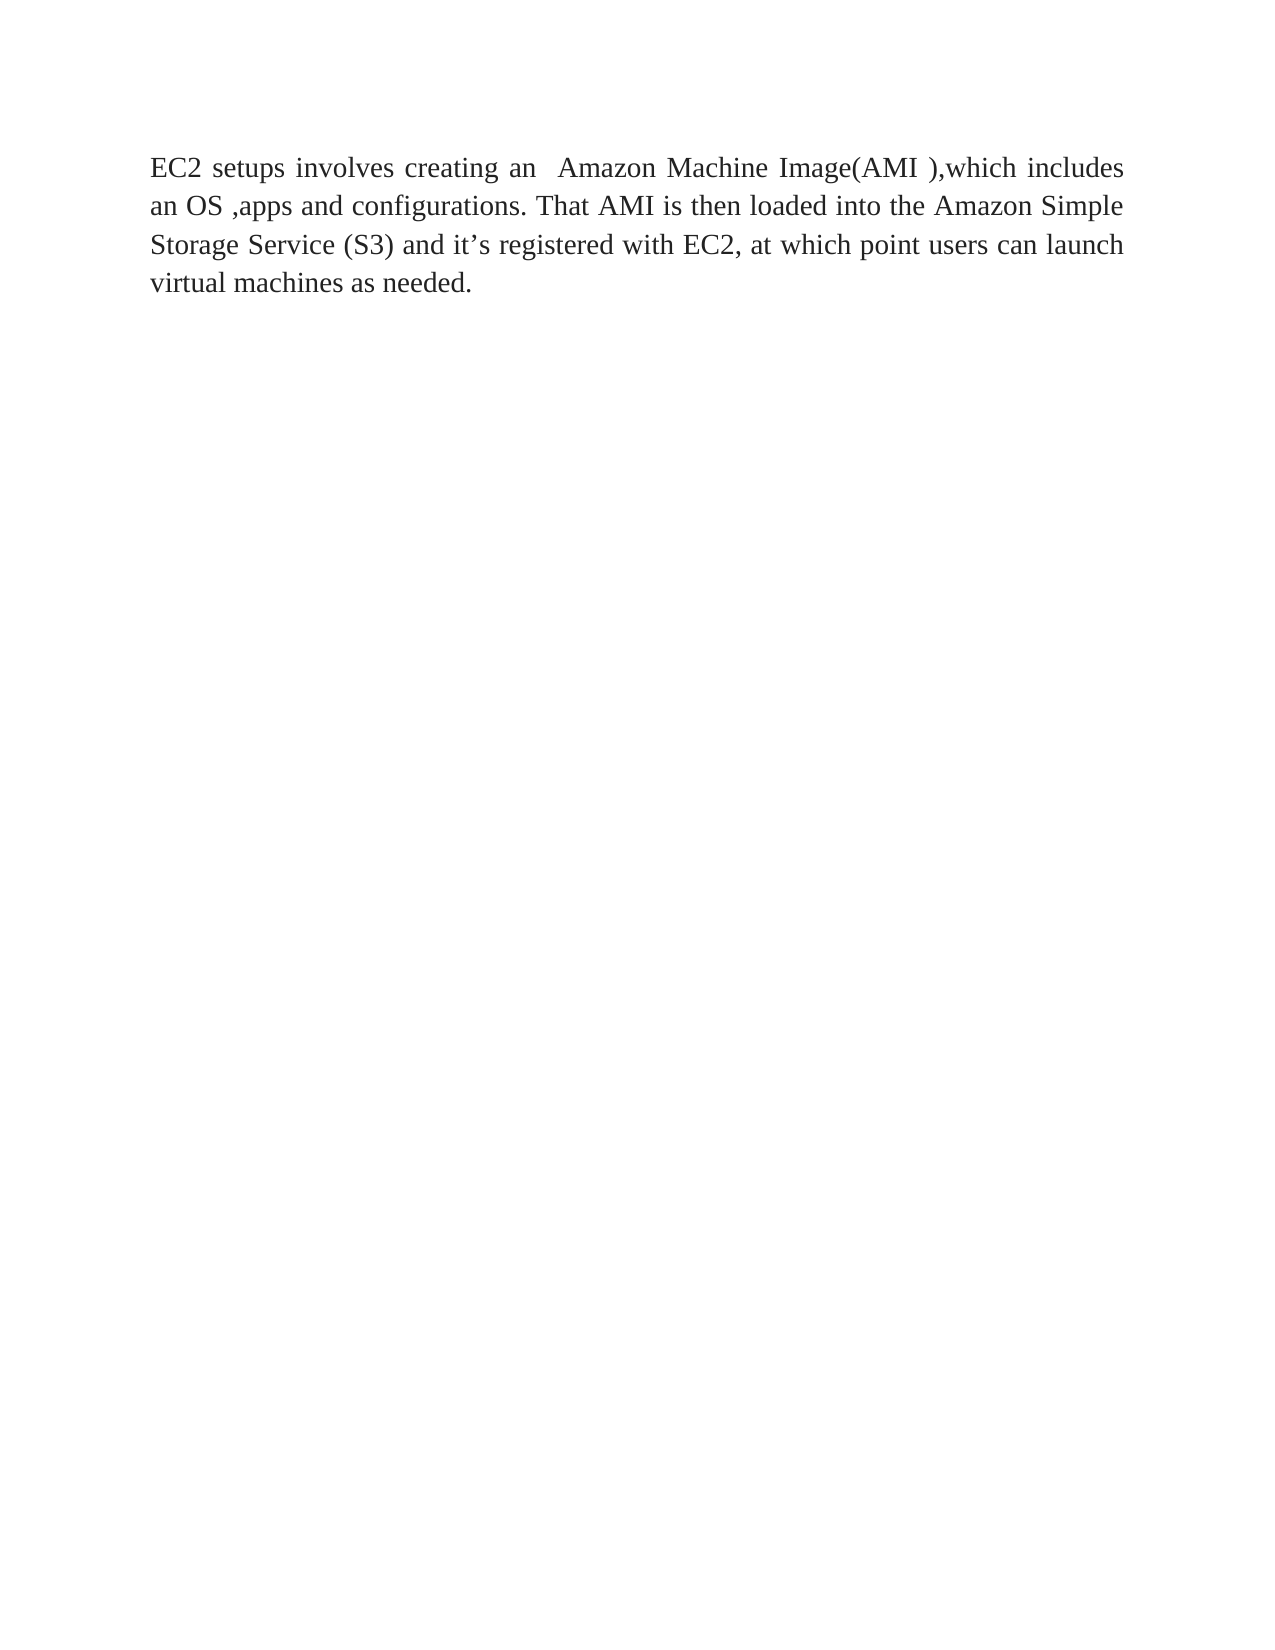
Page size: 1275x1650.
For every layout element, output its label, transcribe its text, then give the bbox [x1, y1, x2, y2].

text EC2 setups involves creating an Amazon Machine Image(AMI ),which includes an OS ,apps and configurations. That AMI is then loaded into the Amazon Simple Storage Service (S3) and it’s registered with EC2, at which point users can launch virtual machines as needed. [150, 261, 1125, 299]
